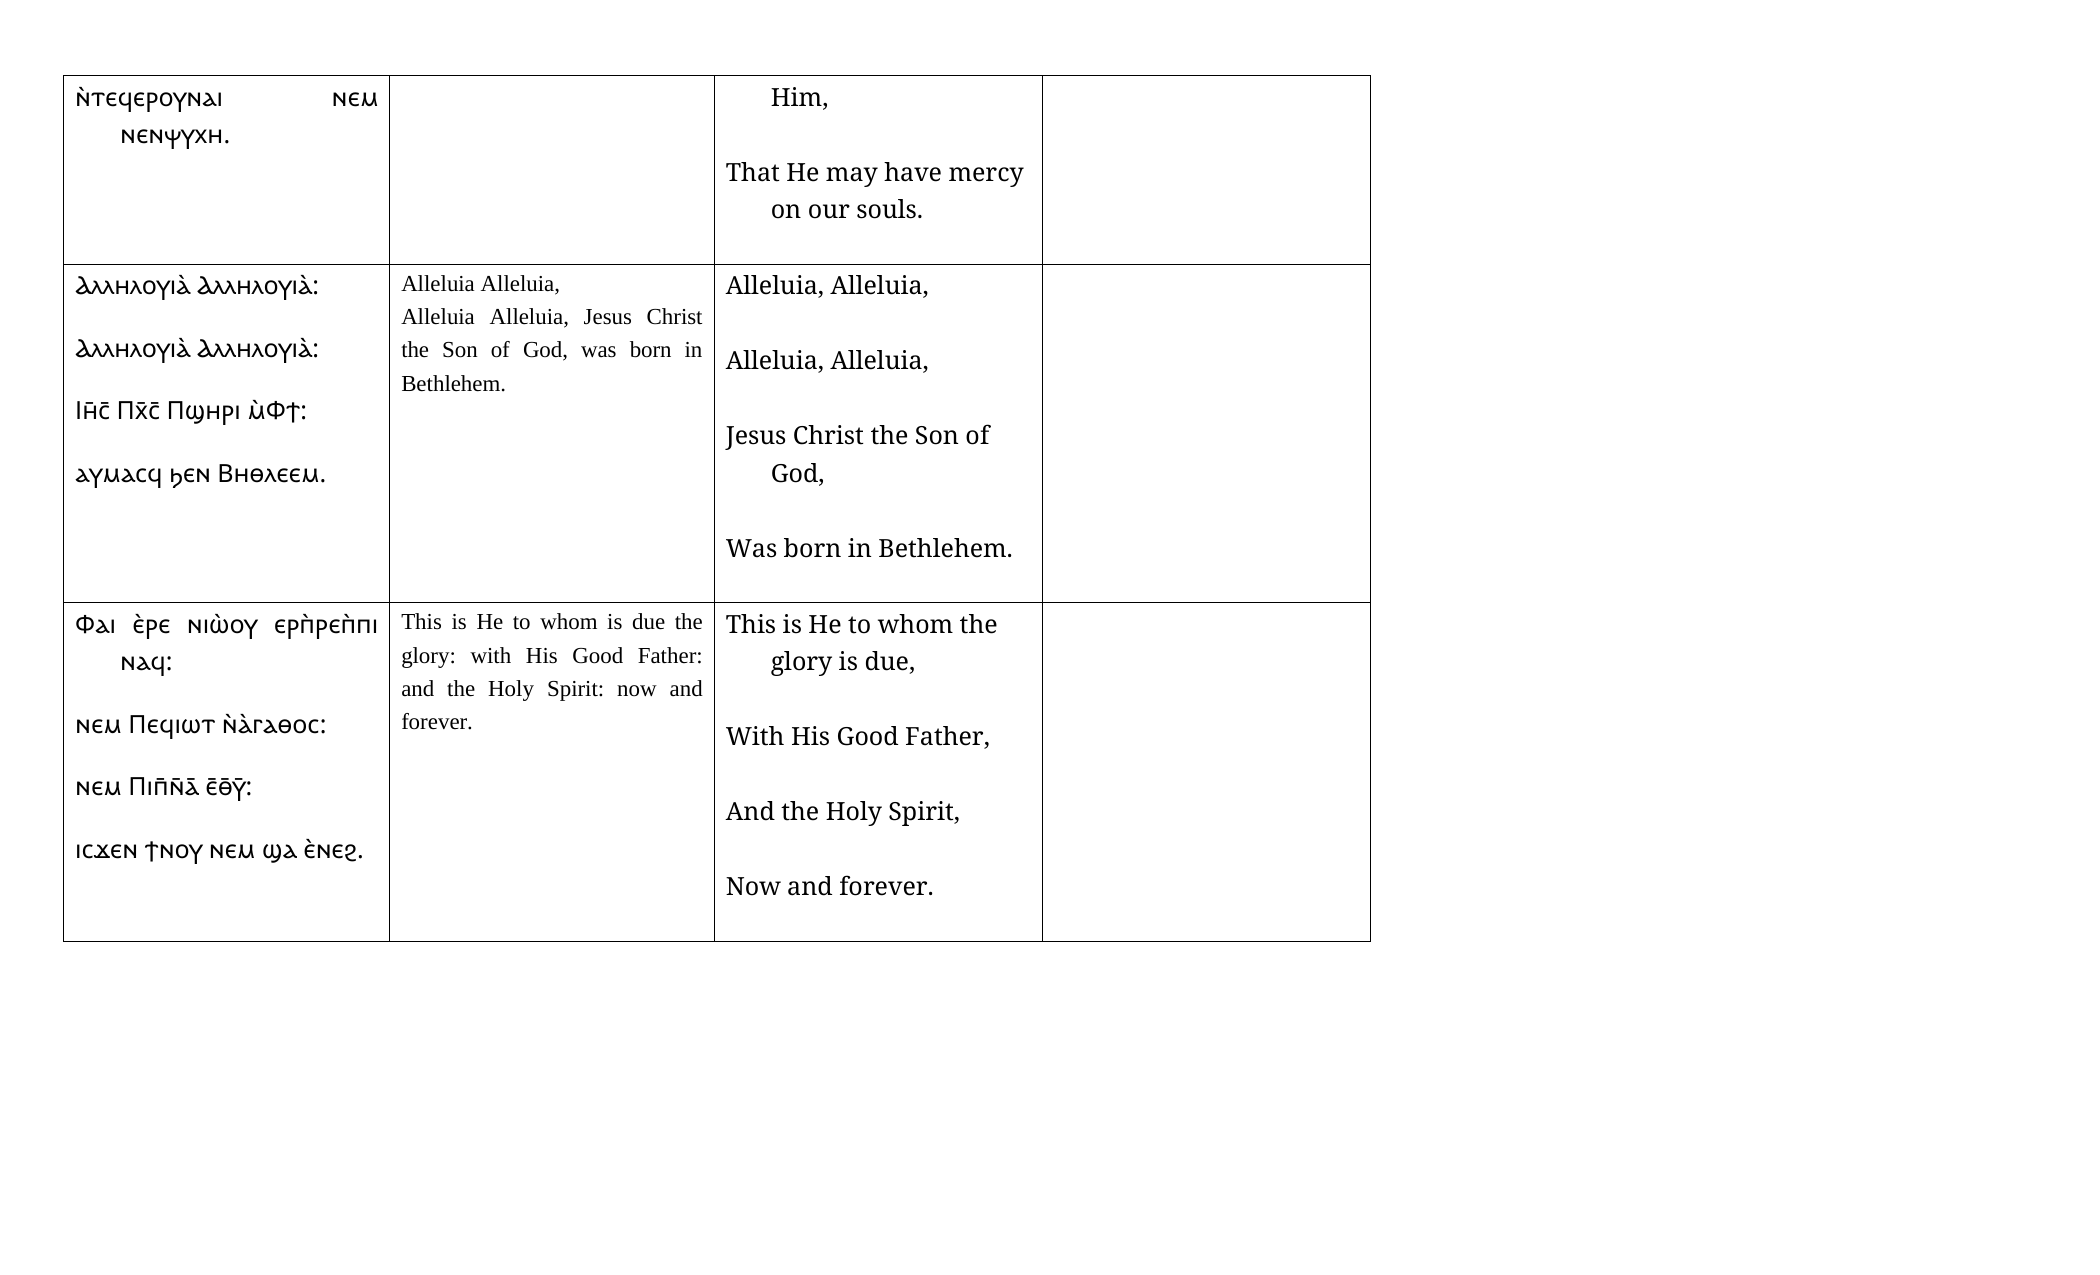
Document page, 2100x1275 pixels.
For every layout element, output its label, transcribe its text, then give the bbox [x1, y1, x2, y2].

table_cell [715, 76, 1042, 263]
table_cell Ⲫⲁⲓ ⲉ̀ⲣⲉ ⲛⲓⲱ̀ⲟⲩ ⲉⲣⲡ̀ⲣⲉⲡ̀ⲡⲓ ⲛⲁϥ: ⲛⲉⲙ Ⲡⲉϥⲓⲱⲧ ⲛ̀ⲁ̀ⲅⲁⲑⲟⲥ: ⲛⲉⲙ Ⲡⲓⲡ̄ⲛ̄ⲁ̄ ⲉ̄ⲑ̄ⲩ̄: ⲓⲥϫⲉⲛ ϯⲛⲟⲩ ⲛⲉⲙ ϣⲁ ⲉ̀ⲛⲉϩ. [64, 603, 389, 941]
table_cell Alleluia Alleluia, Alleluia Alleluia, Jesus Christ the Son of God, was born in Bethlehem. [390, 265, 714, 602]
table_cell [1043, 76, 1370, 263]
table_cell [64, 76, 389, 263]
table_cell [390, 76, 714, 263]
table_cell Alleluia, Alleluia, Alleluia, Alleluia, Jesus Christ the Son of God, Was born in Bethlehem. [715, 265, 1042, 602]
table_cell This is He to whom is due the glory: with His Good Father: and the Holy Spirit: now and forever. [390, 603, 714, 941]
table_cell [1043, 603, 1370, 941]
table_cell This is He to whom the glory is due, With His Good Father, And the Holy Spirit, Now and forever. [715, 603, 1042, 941]
table_cell [1043, 265, 1370, 602]
table_cell Ⲁⲗⲗⲏⲗⲟⲩⲓⲁ̀ Ⲁⲗⲗⲏⲗⲟⲩⲓⲁ̀: Ⲁⲗⲗⲏⲗⲟⲩⲓⲁ̀ Ⲁⲗⲗⲏⲗⲟⲩⲓⲁ̀: Ⲓⲏ̄ⲥ̄ Ⲡⲭ̄ⲥ̄ Ⲡϣⲏⲣⲓ ⲙ̀Ⲫϯ: ⲁⲩⲙⲁⲥϥ ϧⲉⲛ Ⲃⲏⲑⲗⲉⲉⲙ. [64, 265, 389, 602]
